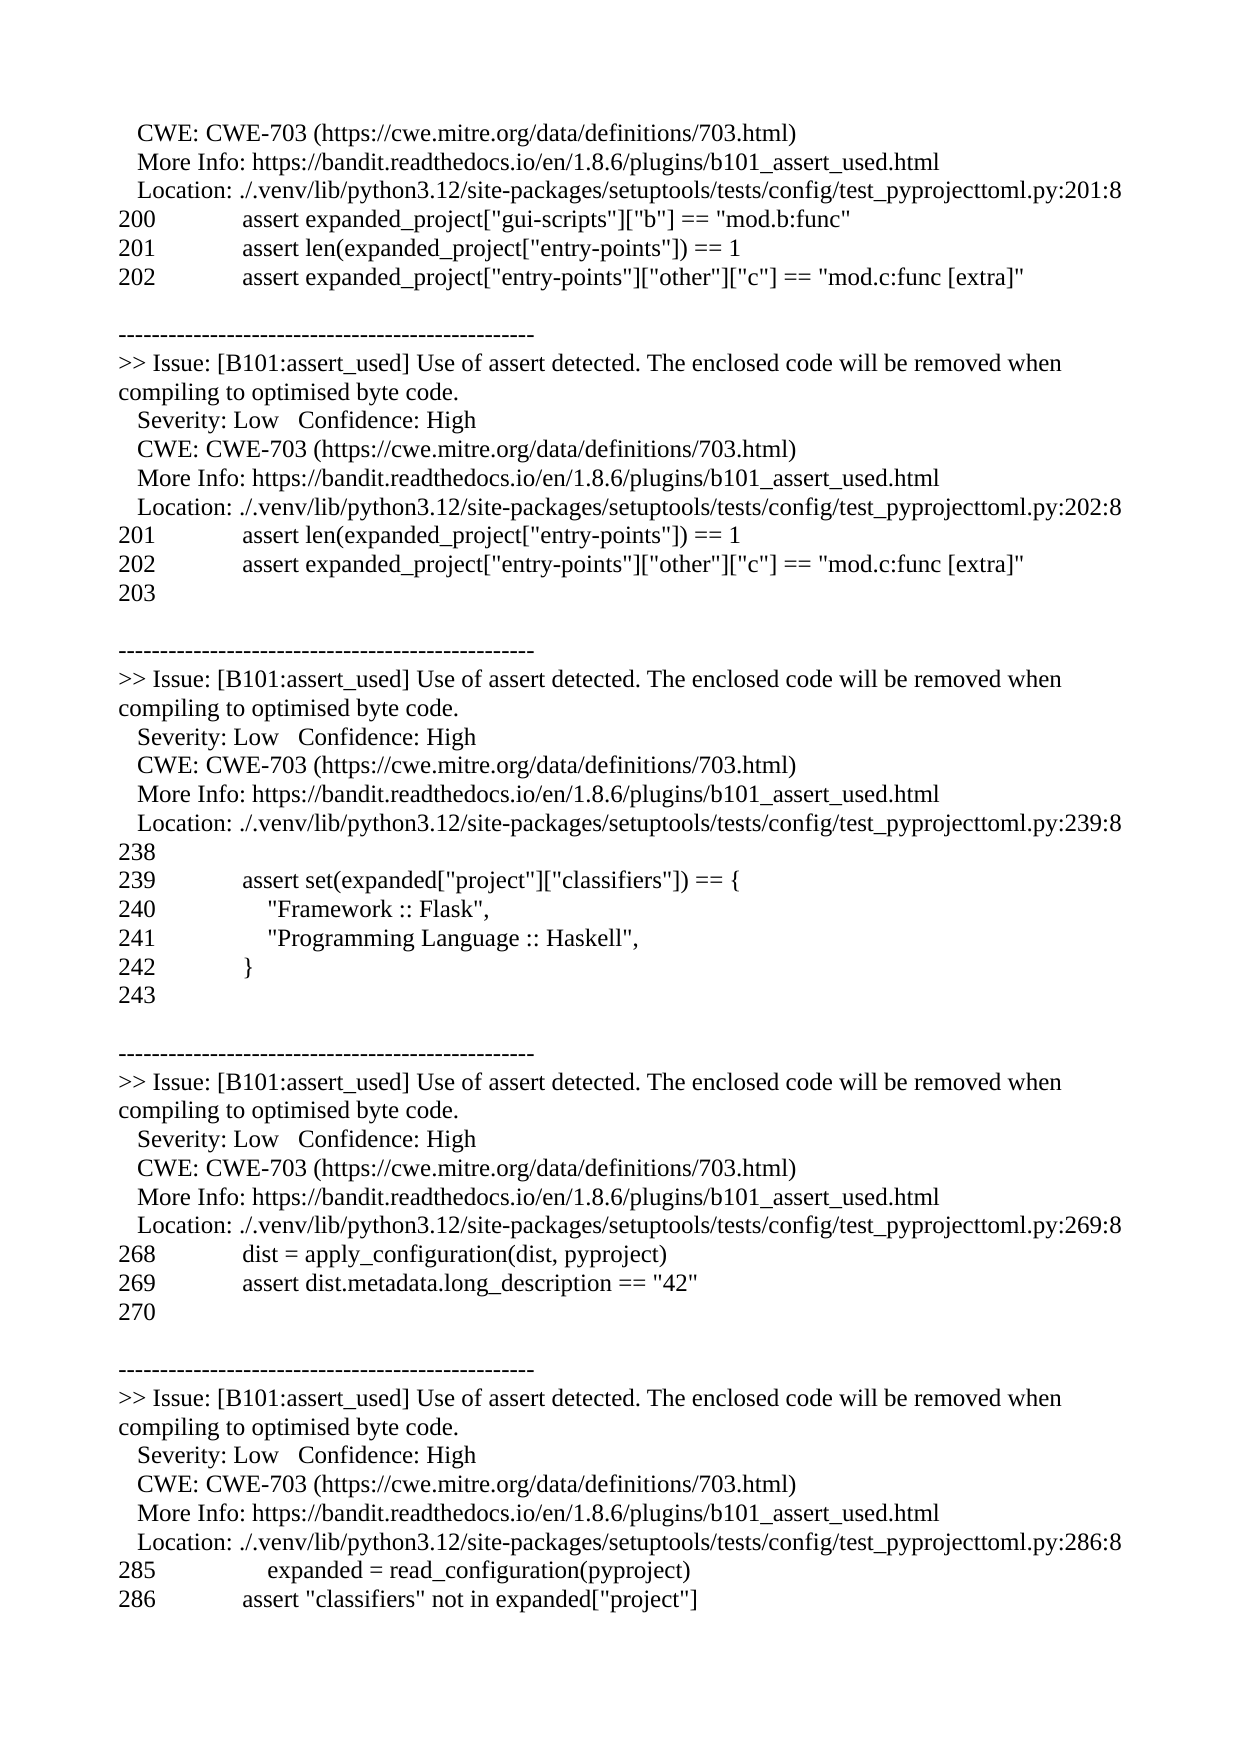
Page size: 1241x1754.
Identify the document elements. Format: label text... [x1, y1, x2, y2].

text >> Issue: [B101:assert_used] Use of assert detected. The enclosed code will be removed when compiling to optimised byte code. [118, 1383, 1122, 1441]
text More Info: https://bandit.readthedocs.io/en/1.8.6/plugins/b101_assert_used.html [118, 463, 1122, 492]
text CWE: CWE-703 (https://cwe.mitre.org/data/definitions/703.html) [118, 118, 1122, 147]
text Location: ./.venv/lib/python3.12/site-packages/setuptools/tests/config/test_pyprojecttoml.py:269:8 [118, 1211, 1122, 1239]
text 238 [118, 837, 1122, 866]
text -------------------------------------------------- [118, 636, 1122, 664]
text 240 "Framework :: Flask", [118, 894, 1122, 923]
text Location: ./.venv/lib/python3.12/site-packages/setuptools/tests/config/test_pyprojecttoml.py:202:8 [118, 492, 1122, 521]
text CWE: CWE-703 (https://cwe.mitre.org/data/definitions/703.html) [118, 1153, 1122, 1182]
text More Info: https://bandit.readthedocs.io/en/1.8.6/plugins/b101_assert_used.html [118, 147, 1122, 176]
text 268 dist = apply_configuration(dist, pyproject) [118, 1239, 1122, 1268]
text -------------------------------------------------- [118, 1038, 1122, 1067]
text -------------------------------------------------- [118, 1354, 1122, 1383]
text >> Issue: [B101:assert_used] Use of assert detected. The enclosed code will be removed when compiling to optimised byte code. [118, 1067, 1122, 1124]
text 203 [118, 578, 1122, 607]
text 243 [118, 981, 1122, 1009]
text -------------------------------------------------- [118, 319, 1122, 348]
text More Info: https://bandit.readthedocs.io/en/1.8.6/plugins/b101_assert_used.html [118, 1182, 1122, 1211]
text >> Issue: [B101:assert_used] Use of assert detected. The enclosed code will be removed when compiling to optimised byte code. [118, 664, 1122, 722]
text 241 "Programming Language :: Haskell", [118, 923, 1122, 952]
text CWE: CWE-703 (https://cwe.mitre.org/data/definitions/703.html) [118, 751, 1122, 779]
text 270 [118, 1297, 1122, 1326]
text CWE: CWE-703 (https://cwe.mitre.org/data/definitions/703.html) [118, 434, 1122, 463]
text Severity: Low Confidence: High [118, 722, 1122, 751]
text Location: ./.venv/lib/python3.12/site-packages/setuptools/tests/config/test_pyprojecttoml.py:286:8 [118, 1527, 1122, 1556]
text More Info: https://bandit.readthedocs.io/en/1.8.6/plugins/b101_assert_used.html [118, 779, 1122, 808]
text Location: ./.venv/lib/python3.12/site-packages/setuptools/tests/config/test_pyprojecttoml.py:239:8 [118, 808, 1122, 837]
text 242 } [118, 952, 1122, 981]
text >> Issue: [B101:assert_used] Use of assert detected. The enclosed code will be removed when compiling to optimised byte code. [118, 348, 1122, 406]
text 286 assert "classifiers" not in expanded["project"] [118, 1584, 1122, 1613]
text CWE: CWE-703 (https://cwe.mitre.org/data/definitions/703.html) [118, 1469, 1122, 1498]
text Severity: Low Confidence: High [118, 1124, 1122, 1153]
text Location: ./.venv/lib/python3.12/site-packages/setuptools/tests/config/test_pyprojecttoml.py:201:8 [118, 176, 1122, 204]
text 200 assert expanded_project["gui-scripts"]["b"] == "mod.b:func" [118, 204, 1122, 233]
text 239 assert set(expanded["project"]["classifiers"]) == { [118, 866, 1122, 894]
text 202 assert expanded_project["entry-points"]["other"]["c"] == "mod.c:func [extra]" [118, 549, 1122, 578]
text 201 assert len(expanded_project["entry-points"]) == 1 [118, 233, 1122, 262]
text 285 expanded = read_configuration(pyproject) [118, 1556, 1122, 1584]
text Severity: Low Confidence: High [118, 406, 1122, 434]
text More Info: https://bandit.readthedocs.io/en/1.8.6/plugins/b101_assert_used.html [118, 1498, 1122, 1527]
text 202 assert expanded_project["entry-points"]["other"]["c"] == "mod.c:func [extra]" [118, 262, 1122, 291]
text Severity: Low Confidence: High [118, 1441, 1122, 1469]
text 269 assert dist.metadata.long_description == "42" [118, 1268, 1122, 1297]
text 201 assert len(expanded_project["entry-points"]) == 1 [118, 521, 1122, 549]
